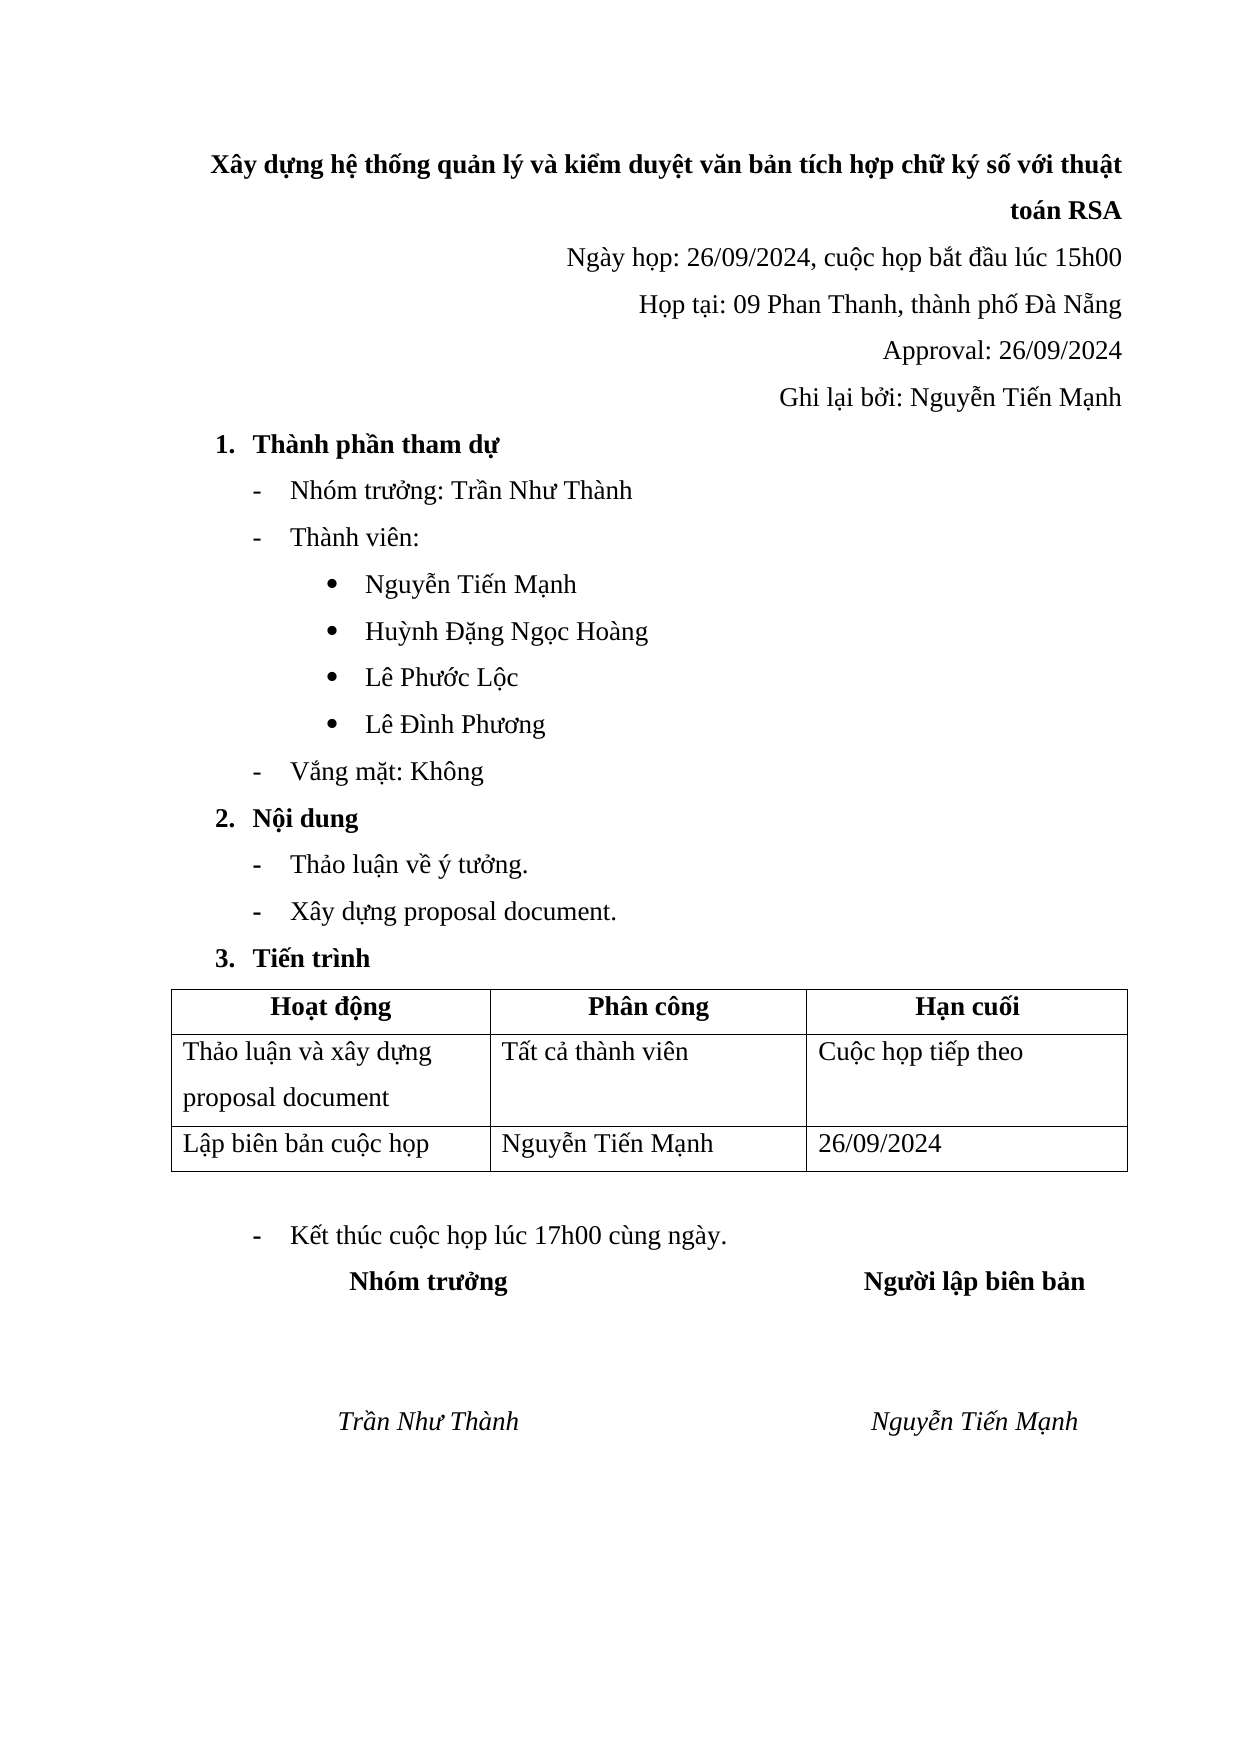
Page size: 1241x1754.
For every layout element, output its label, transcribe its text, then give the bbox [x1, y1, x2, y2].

list Vắng mặt: Không [252, 755, 1122, 786]
list Lê Phước Lộc [327, 661, 1122, 693]
list Nhóm trưởng Người lập biên bản [290, 1266, 1122, 1297]
text Approval: 26/09/2024 [177, 334, 1122, 366]
list Lê Đình Phương [327, 708, 1122, 739]
table_cell Tất cả thành viên [491, 1035, 806, 1126]
list Tiến trình [215, 942, 1122, 973]
text Xây dựng hệ thống quản lý và kiểm duyệt văn bản tích hợp chữ ký số với thuật toán RSA [177, 148, 1122, 226]
list Thành phần tham dự [215, 428, 1122, 459]
table_cell 26/09/2024 [807, 1127, 1127, 1171]
list Thành viên: [252, 521, 1122, 552]
table_cell Lập biên bản cuộc họp [172, 1127, 490, 1171]
list Kết thúc cuộc họp lúc 17h00 cùng ngày. [252, 1219, 1122, 1250]
list Thảo luận về ý tưởng. [252, 848, 1122, 880]
table_cell Thảo luận và xây dựng proposal document [172, 1035, 490, 1126]
text Ghi lại bởi: Nguyễn Tiến Mạnh [177, 381, 1122, 412]
list Xây dựng proposal document. [252, 895, 1122, 926]
table_header Phân công [491, 990, 806, 1034]
table_header Hạn cuối [807, 990, 1127, 1034]
text Họp tại: 09 Phan Thanh, thành phố Đà Nẵng [177, 288, 1122, 319]
table_cell Cuộc họp tiếp theo [807, 1035, 1127, 1126]
list Trần Như Thành Nguyễn Tiến Mạnh [290, 1406, 1122, 1437]
table_header Hoạt động [172, 990, 490, 1034]
list Nội dung [215, 802, 1122, 833]
list Nguyễn Tiến Mạnh [327, 568, 1122, 599]
list Huỳnh Đặng Ngọc Hoàng [327, 614, 1122, 646]
table_cell Nguyễn Tiến Mạnh [491, 1127, 806, 1171]
text Ngày họp: 26/09/2024, cuộc họp bắt đầu lúc 15h00 [177, 241, 1122, 272]
list Nhóm trưởng: Trần Như Thành [252, 474, 1122, 506]
